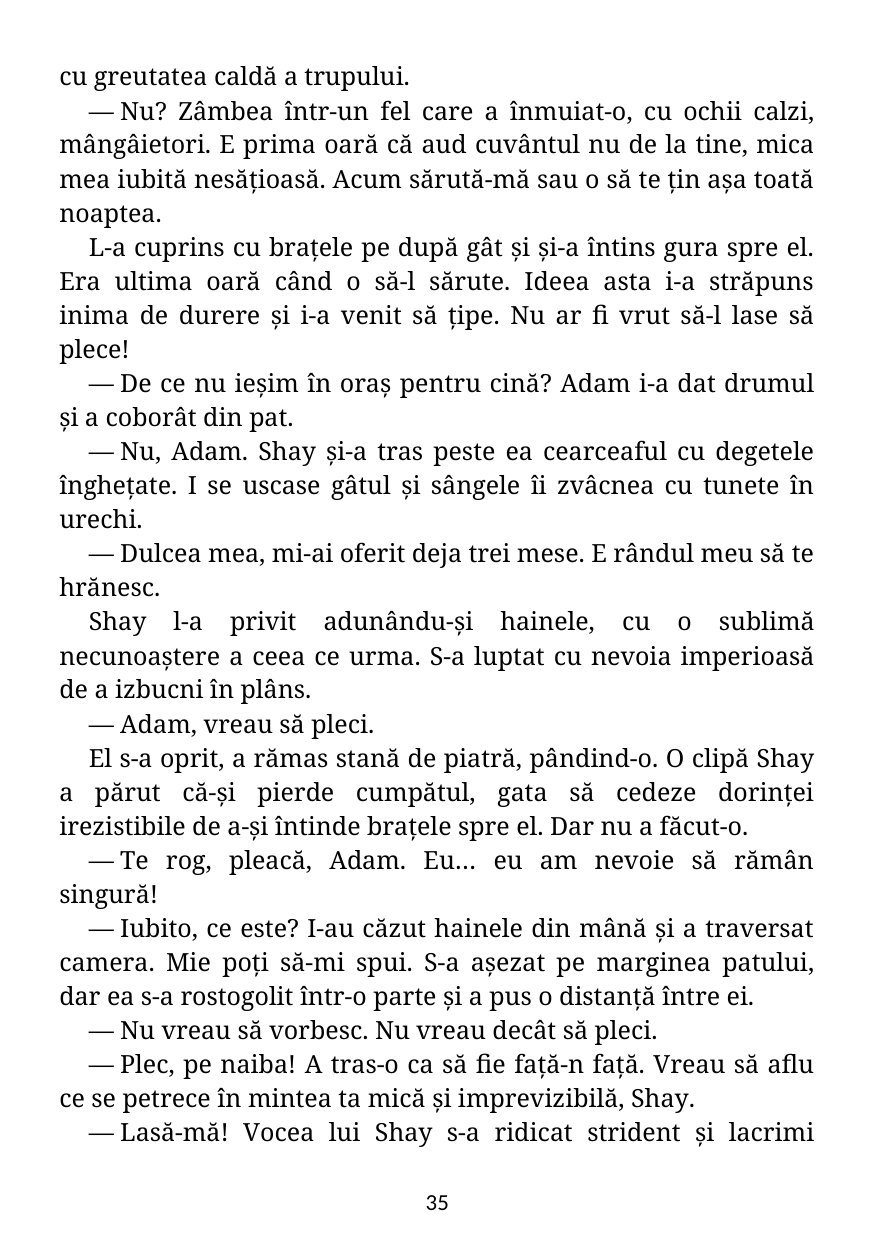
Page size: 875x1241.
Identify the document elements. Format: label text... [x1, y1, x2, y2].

text — Adam, vreau să pleci. [59, 706, 815, 740]
text — Nu? Zâmbea într-un fel care a înmuiat-o, cu ochii calzi, mângâietori. E prima oară că aud cuvântul nu de la tine, mica mea iubită nesăţioasă. Acum sărută-mă sau o să te ţin aşa toată noaptea. [59, 93, 815, 229]
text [59, 1115, 815, 1149]
text — Iubito, ce este? I-au căzut hainele din mână şi a traversat camera. Mie poţi să-mi spui. S-a aşezat pe marginea patului, dar ea s-a rostogolit într-o parte şi a pus o distanţă între ei. [59, 911, 815, 1013]
text Shay l-a privit adunându-şi hainele, cu o sublimă necunoaştere a ceea ce urma. S-a luptat cu nevoia imperioasă de a izbucni în plâns. [59, 604, 815, 706]
text — Plec, pe naiba! A tras-o ca să fie faţă-n faţă. Vreau să aflu ce se petrece în mintea ta mică şi imprevizibilă, Shay. [59, 1047, 815, 1115]
text — Dulcea mea, mi-ai oferit deja trei mese. E rândul meu să te hrănesc. [59, 536, 815, 604]
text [59, 59, 815, 93]
text — Te rog, pleacă, Adam. Eu… eu am nevoie să rămân singură! [59, 842, 815, 911]
text — Nu vreau să vorbesc. Nu vreau decât să pleci. [59, 1013, 815, 1047]
text — De ce nu ieşim în oraş pentru cină? Adam i-a dat drumul şi a coborât din pat. [59, 366, 815, 434]
text L-a cuprins cu braţele pe după gât şi şi-a întins gura spre el. Era ultima oară când o să-l sărute. Ideea asta i-a străpuns inima de durere şi i-a venit să ţipe. Nu ar fi vrut să-l lase să plece! [59, 229, 815, 366]
text El s-a oprit, a rămas stană de piatră, pândind-o. O clipă Shay a părut că-şi pierde cumpătul, gata să cedeze dorinţei irezistibile de a-şi întinde braţele spre el. Dar nu a făcut-o. [59, 740, 815, 842]
text — Nu, Adam. Shay şi-a tras peste ea cearceaful cu degetele îngheţate. I se uscase gâtul şi sângele îi zvâcnea cu tunete în urechi. [59, 434, 815, 536]
